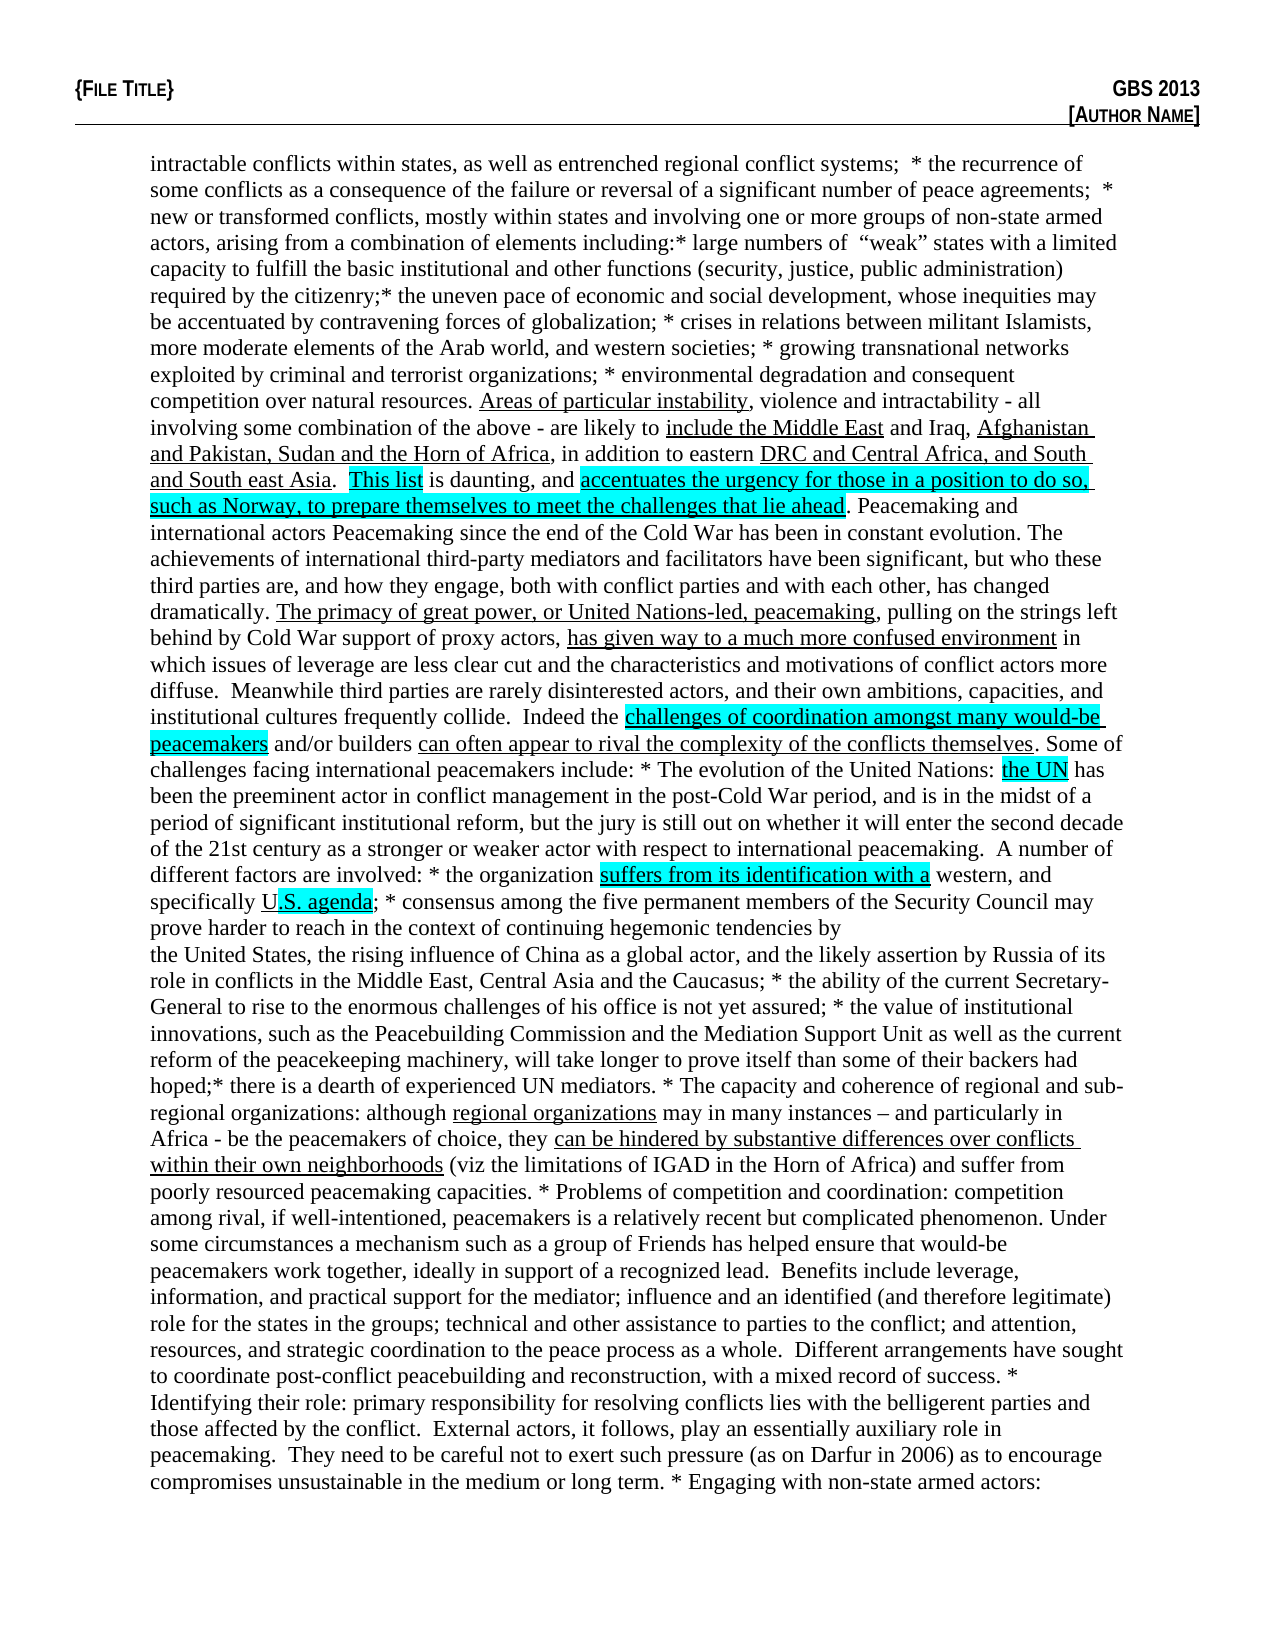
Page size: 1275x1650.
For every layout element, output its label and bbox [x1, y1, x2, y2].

text [150, 941, 1125, 1494]
text [150, 150, 1125, 941]
